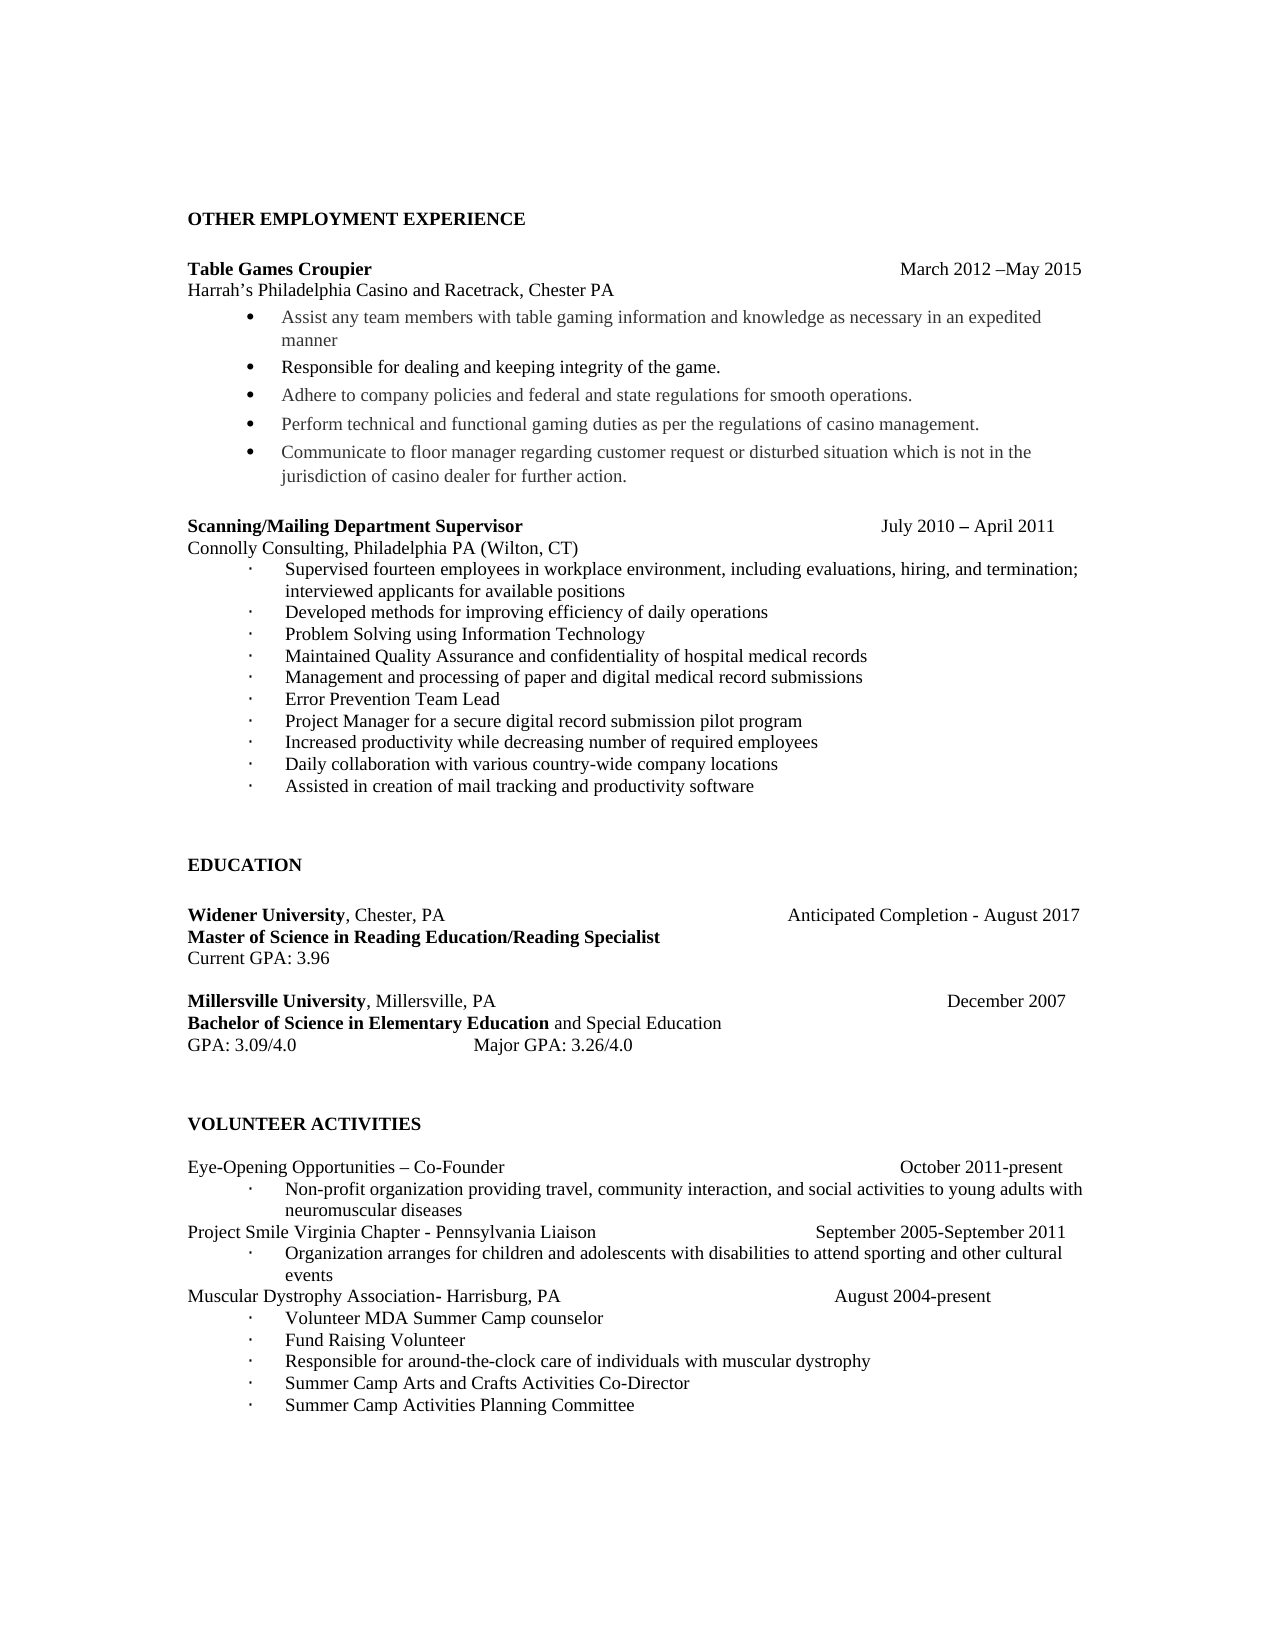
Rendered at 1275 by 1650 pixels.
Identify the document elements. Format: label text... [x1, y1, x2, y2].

list Responsible for dealing and keeping integrity of the game. [244, 351, 1087, 379]
text Connolly Consulting, Philadelphia PA (Wilton, CT) [187, 537, 1087, 558]
text GPA: 3.09/4.0 Major GPA: 3.26/4.0 [187, 1033, 1087, 1055]
list Responsible for around-the-clock care of individuals with muscular dystrophy [247, 1350, 1087, 1372]
list Assisted in creation of mail tracking and productivity software [247, 775, 1087, 796]
text Eye-Opening Opportunities – Co-Founder October 2011-present [187, 1156, 1087, 1177]
list Increased productivity while decreasing number of required employees [247, 731, 1087, 753]
text Project Smile Virginia Chapter - Pennsylvania Liaison September 2005-September 2011 [187, 1221, 1087, 1242]
text Millersville University, Millersville, PA December 2007 [187, 990, 1087, 1012]
list Non-profit organization providing travel, community interaction, and social activities to young adults with neuromuscular diseases [247, 1177, 1087, 1221]
text Widener University, Chester, PA Anticipated Completion - August 2017 [187, 904, 1087, 926]
list Daily collaboration with various country-wide company locations [247, 753, 1087, 775]
text Master of Science in Reading Education/Reading Specialist [187, 926, 1087, 947]
list Maintained Quality Assurance and confidentiality of hospital medical records [247, 645, 1087, 666]
text Scanning/Mailing Department Supervisor July 2010 – April 2011 [187, 515, 1087, 537]
list Perform technical and functional gaming duties as per the regulations of casino management. [244, 408, 1087, 436]
text Muscular Dystrophy Association- Harrisburg, PA August 2004-present [187, 1285, 1087, 1307]
list Adhere to company policies and federal and state regulations for smooth operations. [244, 379, 1087, 408]
text Bachelor of Science in Elementary Education and Special Education [187, 1012, 1087, 1033]
list Communicate to floor manager regarding customer request or disturbed situation which is not in the jurisdiction of casino dealer for further action. [244, 436, 1087, 486]
text Table Games Croupier March 2012 –May 2015 [187, 258, 1087, 279]
text Current GPA: 3.96 [187, 947, 1087, 969]
list Management and processing of paper and digital medical record submissions [247, 666, 1087, 688]
list Error Prevention Team Lead [247, 688, 1087, 710]
list Fund Raising Volunteer [247, 1328, 1087, 1350]
text OTHER EMPLOYMENT EXPERIENCE [187, 207, 1087, 229]
list Organization arranges for children and adolescents with disabilities to attend sporting and other cultural events [247, 1242, 1087, 1285]
text Harrah’s Philadelphia Casino and Racetrack, Chester PA [187, 279, 1087, 301]
text VOLUNTEER ACTIVITIES [187, 1113, 1087, 1134]
list Volunteer MDA Summer Camp counselor [247, 1307, 1087, 1328]
list Summer Camp Arts and Crafts Activities Co-Director [247, 1372, 1087, 1393]
list Developed methods for improving efficiency of daily operations [247, 601, 1087, 623]
list Assist any team members with table gaming information and knowledge as necessary in an expedited manner [244, 301, 1087, 351]
list Summer Camp Activities Planning Committee [247, 1393, 1087, 1415]
list Supervised fourteen employees in workplace environment, including evaluations, hiring, and termination; interviewed applicants for available positions [247, 558, 1087, 601]
text EDUCATION [187, 854, 1087, 875]
list Problem Solving using Information Technology [247, 623, 1087, 645]
list Project Manager for a secure digital record submission pilot program [247, 710, 1087, 731]
